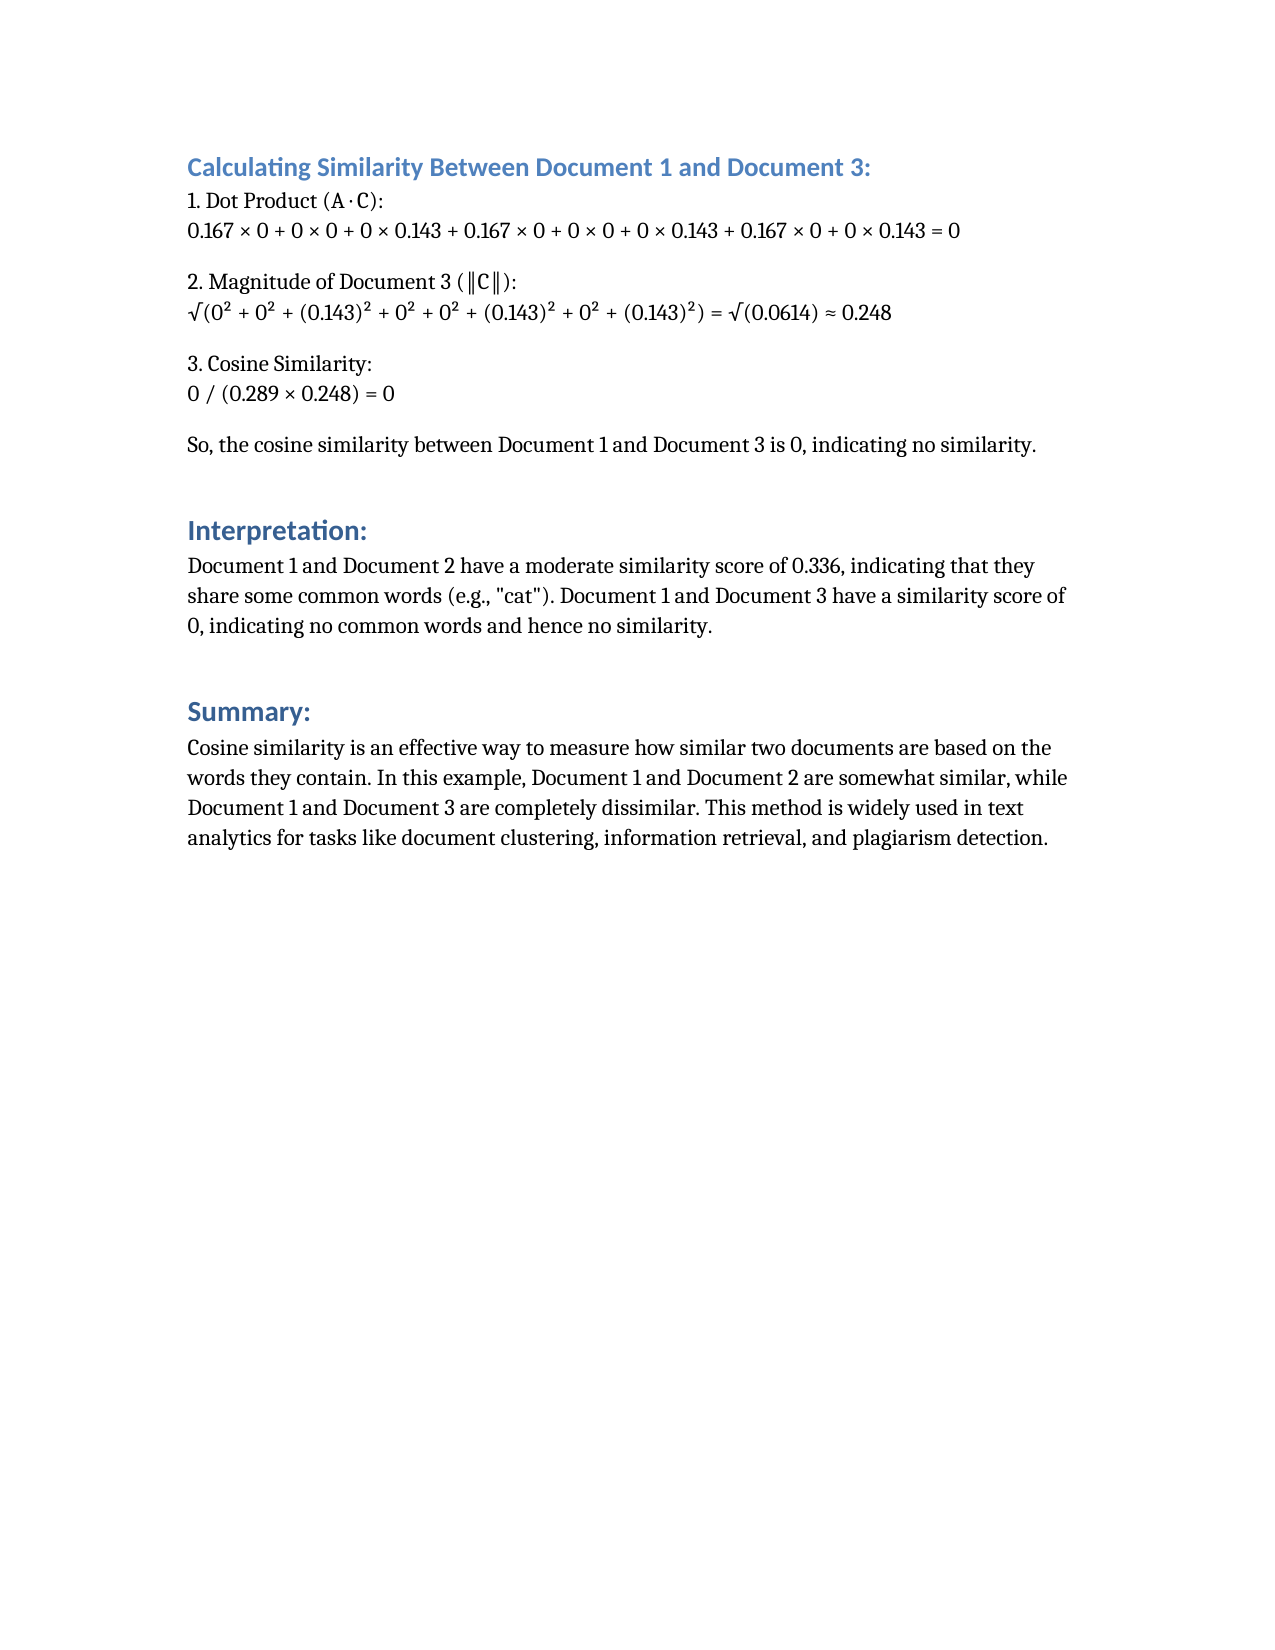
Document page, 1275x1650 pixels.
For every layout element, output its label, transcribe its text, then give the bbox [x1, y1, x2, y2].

text Document 1 and Document 2 have a moderate similarity score of 0.336, indicating that they share some common words (e.g., "cat"). Document 1 and Document 3 have a similarity score of 0, indicating no common words and hence no similarity. [187, 553, 1087, 639]
subtitle Calculating Similarity Between Document 1 and Document 3: [187, 150, 1087, 183]
text Cosine similarity is an effective way to measure how similar two documents are based on the words they contain. In this example, Document 1 and Document 2 are somewhat similar, while Document 1 and Document 3 are completely dissimilar. This method is widely used in text analytics for tasks like document clustering, information retrieval, and plagiarism detection. [187, 734, 1087, 851]
text 1. Dot Product (A · C): 0.167 × 0 + 0 × 0 + 0 × 0.143 + 0.167 × 0 + 0 × 0 + 0 × 0.143 + 0.167 × 0 + 0 × 0.143 = 0 [187, 188, 1087, 244]
text 3. Cosine Similarity: 0 / (0.289 × 0.248) = 0 [187, 350, 1087, 407]
text 2. Magnitude of Document 3 (‖C‖): √(0² + 0² + (0.143)² + 0² + 0² + (0.143)² + 0² + (0.143)²) = √(0.0614) ≈ 0.248 [187, 269, 1087, 326]
subtitle Summary: [187, 693, 1087, 729]
subtitle Interpretation: [187, 512, 1087, 547]
text So, the cosine similarity between Document 1 and Document 3 is 0, indicating no similarity. [187, 432, 1087, 458]
